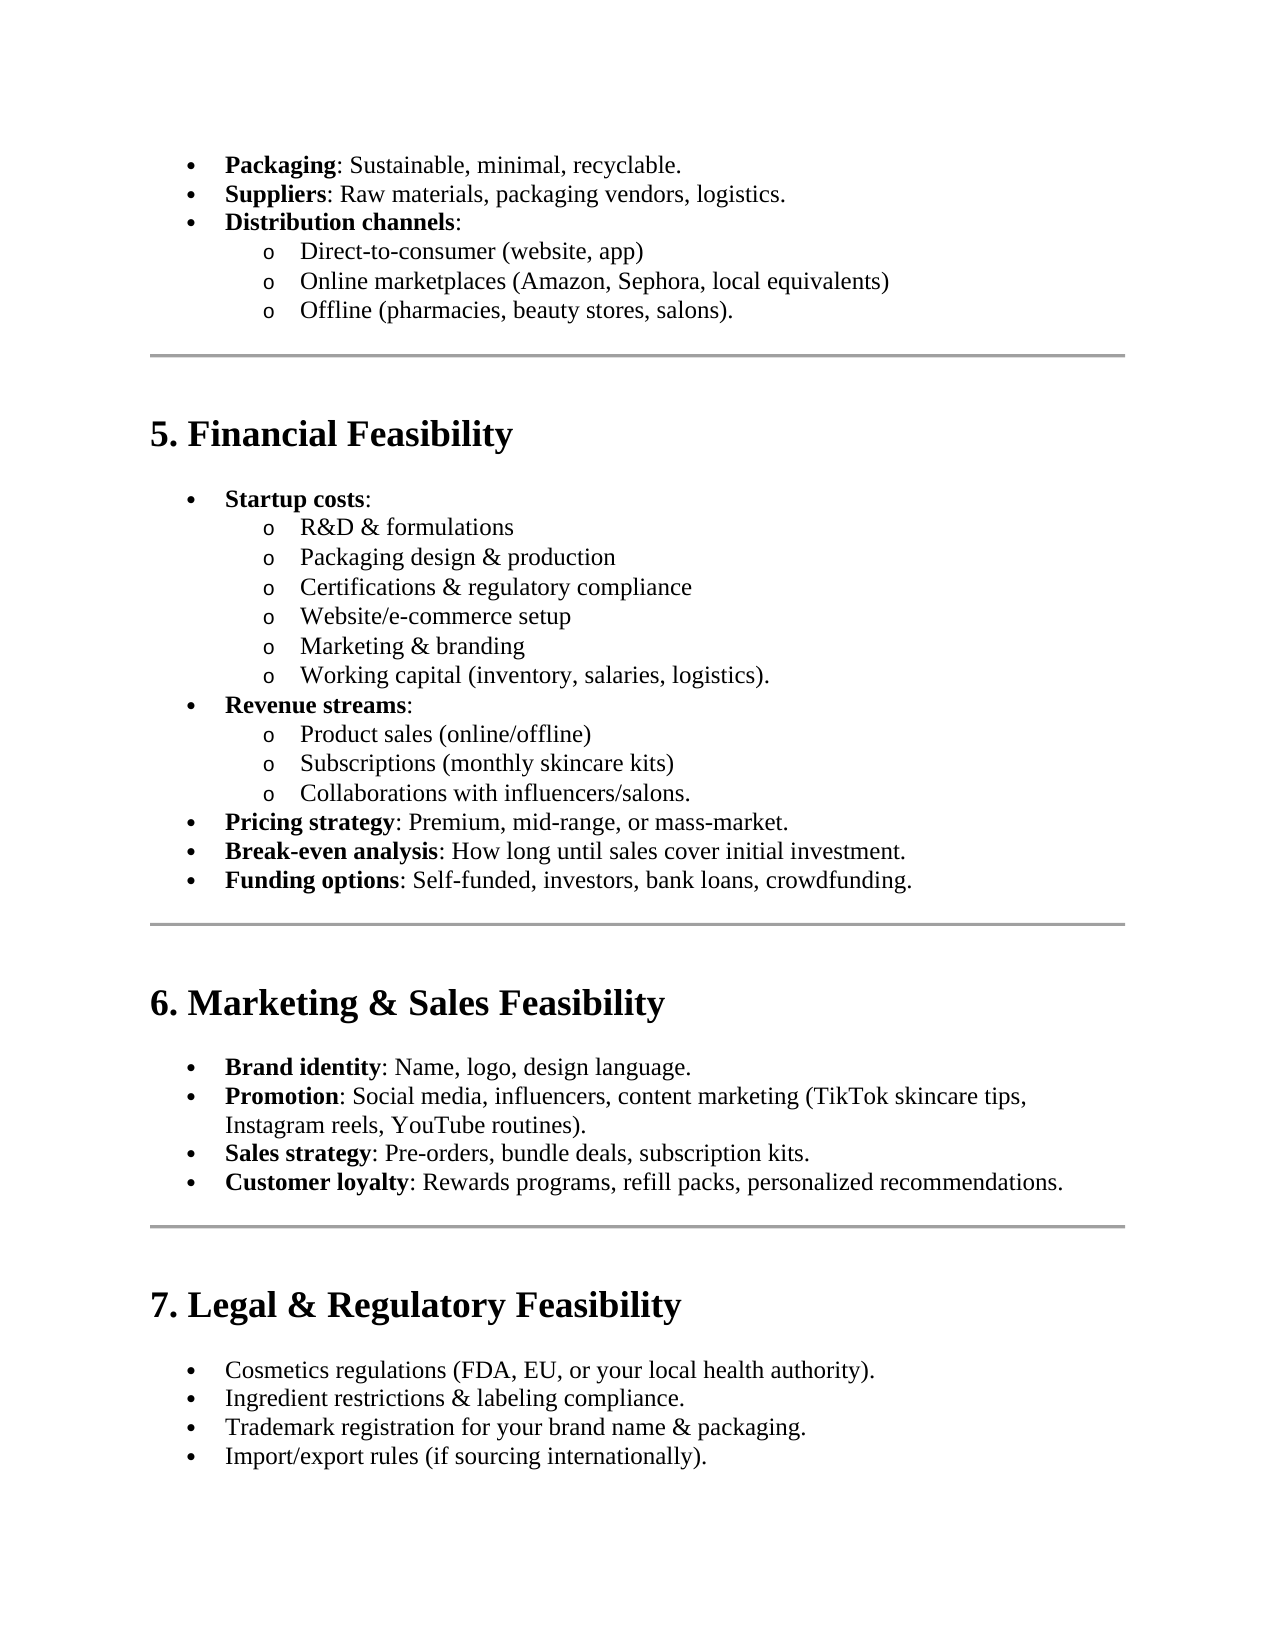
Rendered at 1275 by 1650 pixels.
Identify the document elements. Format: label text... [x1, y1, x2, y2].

list Collaborations with influencers/salons. [262, 778, 1125, 807]
list Import/export rules (if sourcing internationally). [187, 1441, 1125, 1470]
list Direct-to-consumer (website, app) [262, 236, 1125, 266]
list Cosmetics regulations (FDA, EU, or your local health authority). [187, 1355, 1125, 1383]
list Sales strategy: Pre-orders, bundle deals, subscription kits. [187, 1138, 1125, 1167]
list Product sales (online/offline) [262, 719, 1125, 748]
list Ingredient restrictions & labeling compliance. [187, 1383, 1125, 1412]
list Marketing & branding [262, 631, 1125, 660]
list R&D & formulations [262, 512, 1125, 542]
list Working capital (inventory, salaries, logistics). [262, 660, 1125, 690]
list Brand identity: Name, logo, design language. [187, 1052, 1125, 1081]
list Packaging: Sustainable, minimal, recyclable. [187, 150, 1125, 179]
list Customer loyalty: Rewards programs, refill packs, personalized recommendations. [187, 1167, 1125, 1196]
list Pricing strategy: Premium, mid-range, or mass-market. [187, 807, 1125, 836]
text 7. Legal & Regulatory Feasibility [150, 1282, 1125, 1326]
list Subscriptions (monthly skincare kits) [262, 748, 1125, 778]
list Offline (pharmacies, beauty stores, salons). [262, 295, 1125, 325]
list Trademark registration for your brand name & packaging. [187, 1412, 1125, 1441]
list Packaging design & production [262, 542, 1125, 572]
list Revenue streams: [187, 690, 1125, 719]
list Online marketplaces (Amazon, Sephora, local equivalents) [262, 266, 1125, 295]
list Suppliers: Raw materials, packaging vendors, logistics. [187, 179, 1125, 207]
list Website/e-commerce setup [262, 601, 1125, 631]
list Certifications & regulatory compliance [262, 572, 1125, 601]
list Break-even analysis: How long until sales cover initial investment. [187, 836, 1125, 865]
text 6. Marketing & Sales Feasibility [150, 980, 1125, 1023]
list Funding options: Self-funded, investors, bank loans, crowdfunding. [187, 865, 1125, 894]
list Startup costs: [187, 484, 1125, 512]
text 5. Financial Feasibility [150, 411, 1125, 454]
list Distribution channels: [187, 207, 1125, 236]
list Promotion: Social media, influencers, content marketing (TikTok skincare tips, Instagram reels, YouTube routines). [187, 1081, 1125, 1138]
